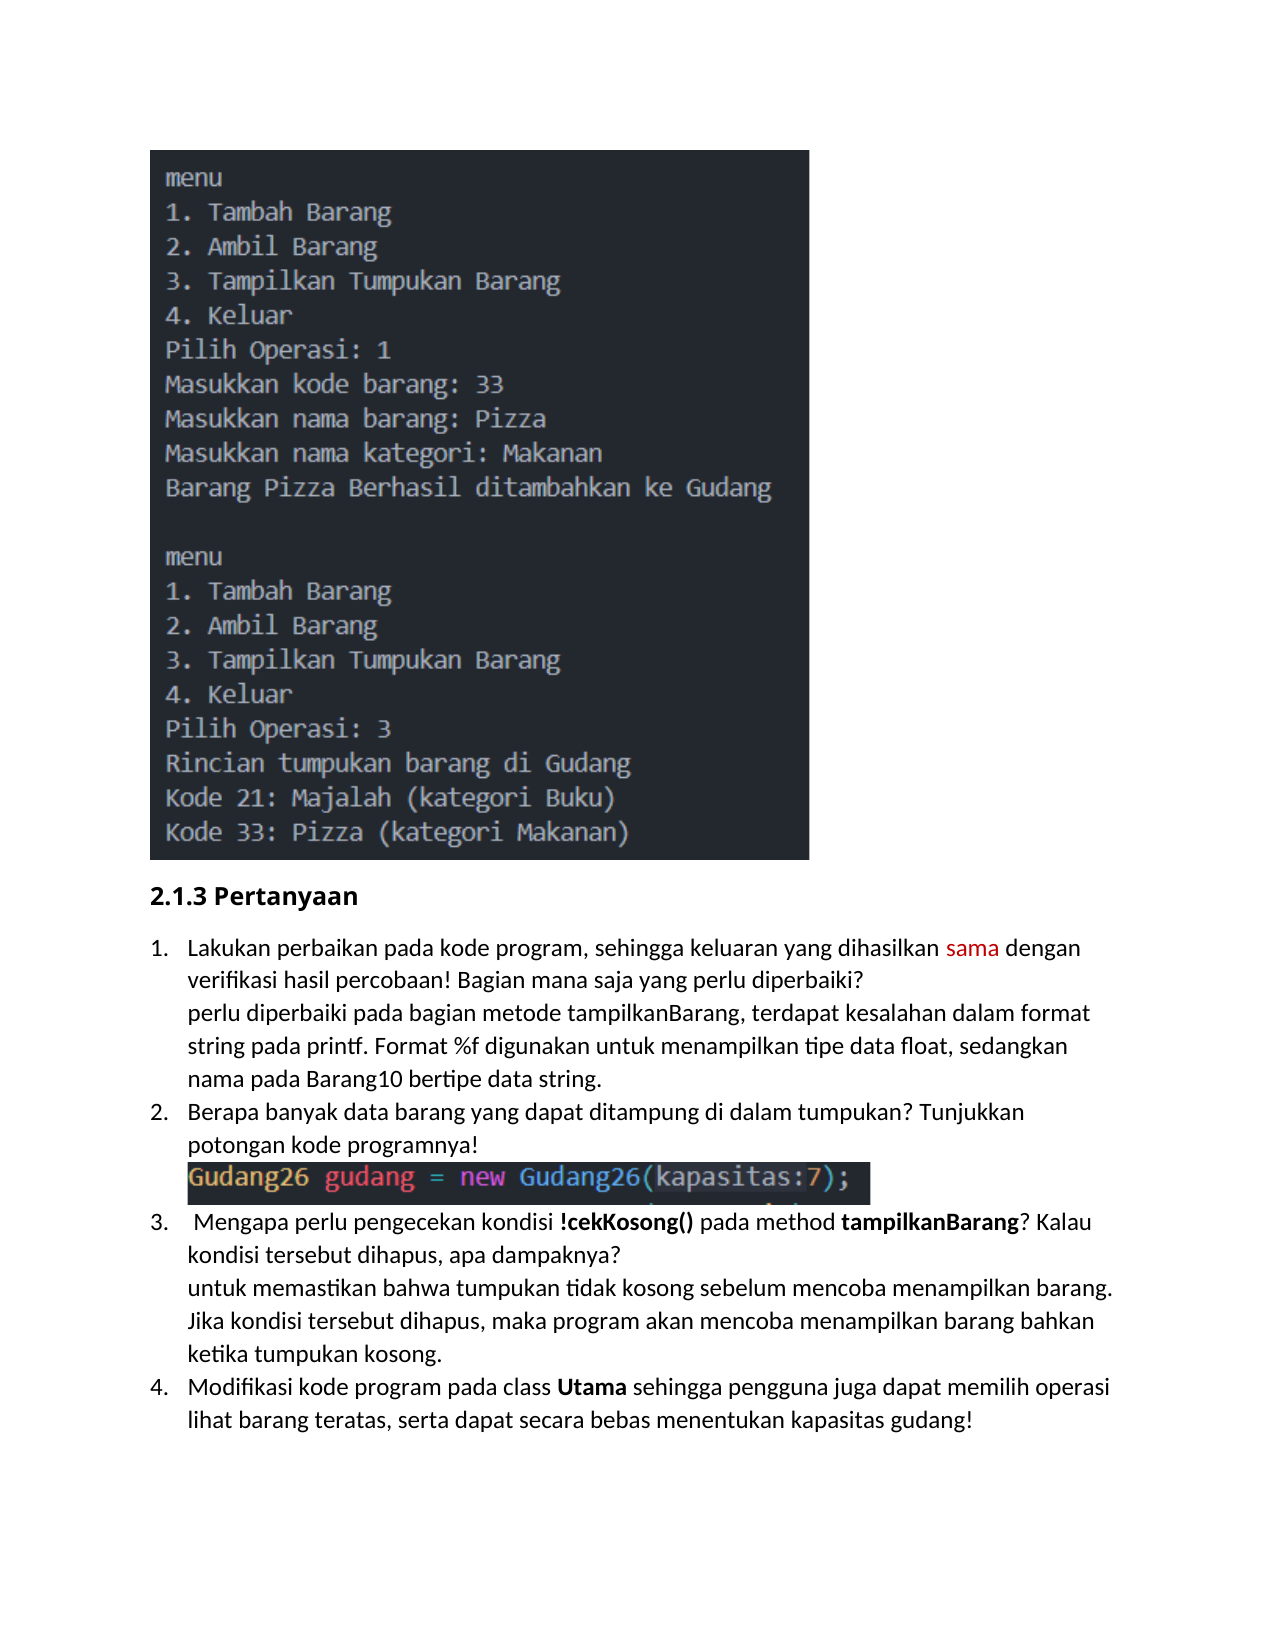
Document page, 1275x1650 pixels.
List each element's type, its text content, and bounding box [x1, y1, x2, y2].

list Lakukan perbaikan pada kode program, sehingga keluaran yang dihasilkan sama dengan verifikasi hasil percobaan! Bagian mana saja yang perlu diperbaiki? [150, 932, 1125, 995]
list Mengapa perlu pengecekan kondisi !cekKosong() pada method tampilkanBarang? Kalau kondisi tersebut dihapus, apa dampaknya? [150, 1207, 1125, 1270]
list perlu diperbaiki pada bagian metode tampilkanBarang, terdapat kesalahan dalam format string pada printf. Format %f digunakan untuk menampilkan tipe data float, sedangkan nama pada Barang10 bertipe data string. [187, 998, 1125, 1094]
list Modifikasi kode program pada class Utama sehingga pengguna juga dapat memilih operasi lihat barang teratas, serta dapat secara bebas menentukan kapasitas gudang! [150, 1371, 1125, 1434]
text 2.1.3 Pertanyaan [150, 878, 1125, 912]
list Berapa banyak data barang yang dapat ditampung di dalam tumpukan? Tunjukkan potongan kode programnya! [150, 1096, 1125, 1160]
picture [187, 1162, 871, 1205]
list untuk memastikan bahwa tumpukan tidak kosong sebelum mencoba menampilkan barang. Jika kondisi tersebut dihapus, maka program akan mencoba menampilkan barang bahkan ketika tumpukan kosong. [187, 1272, 1125, 1369]
picture [150, 150, 810, 860]
